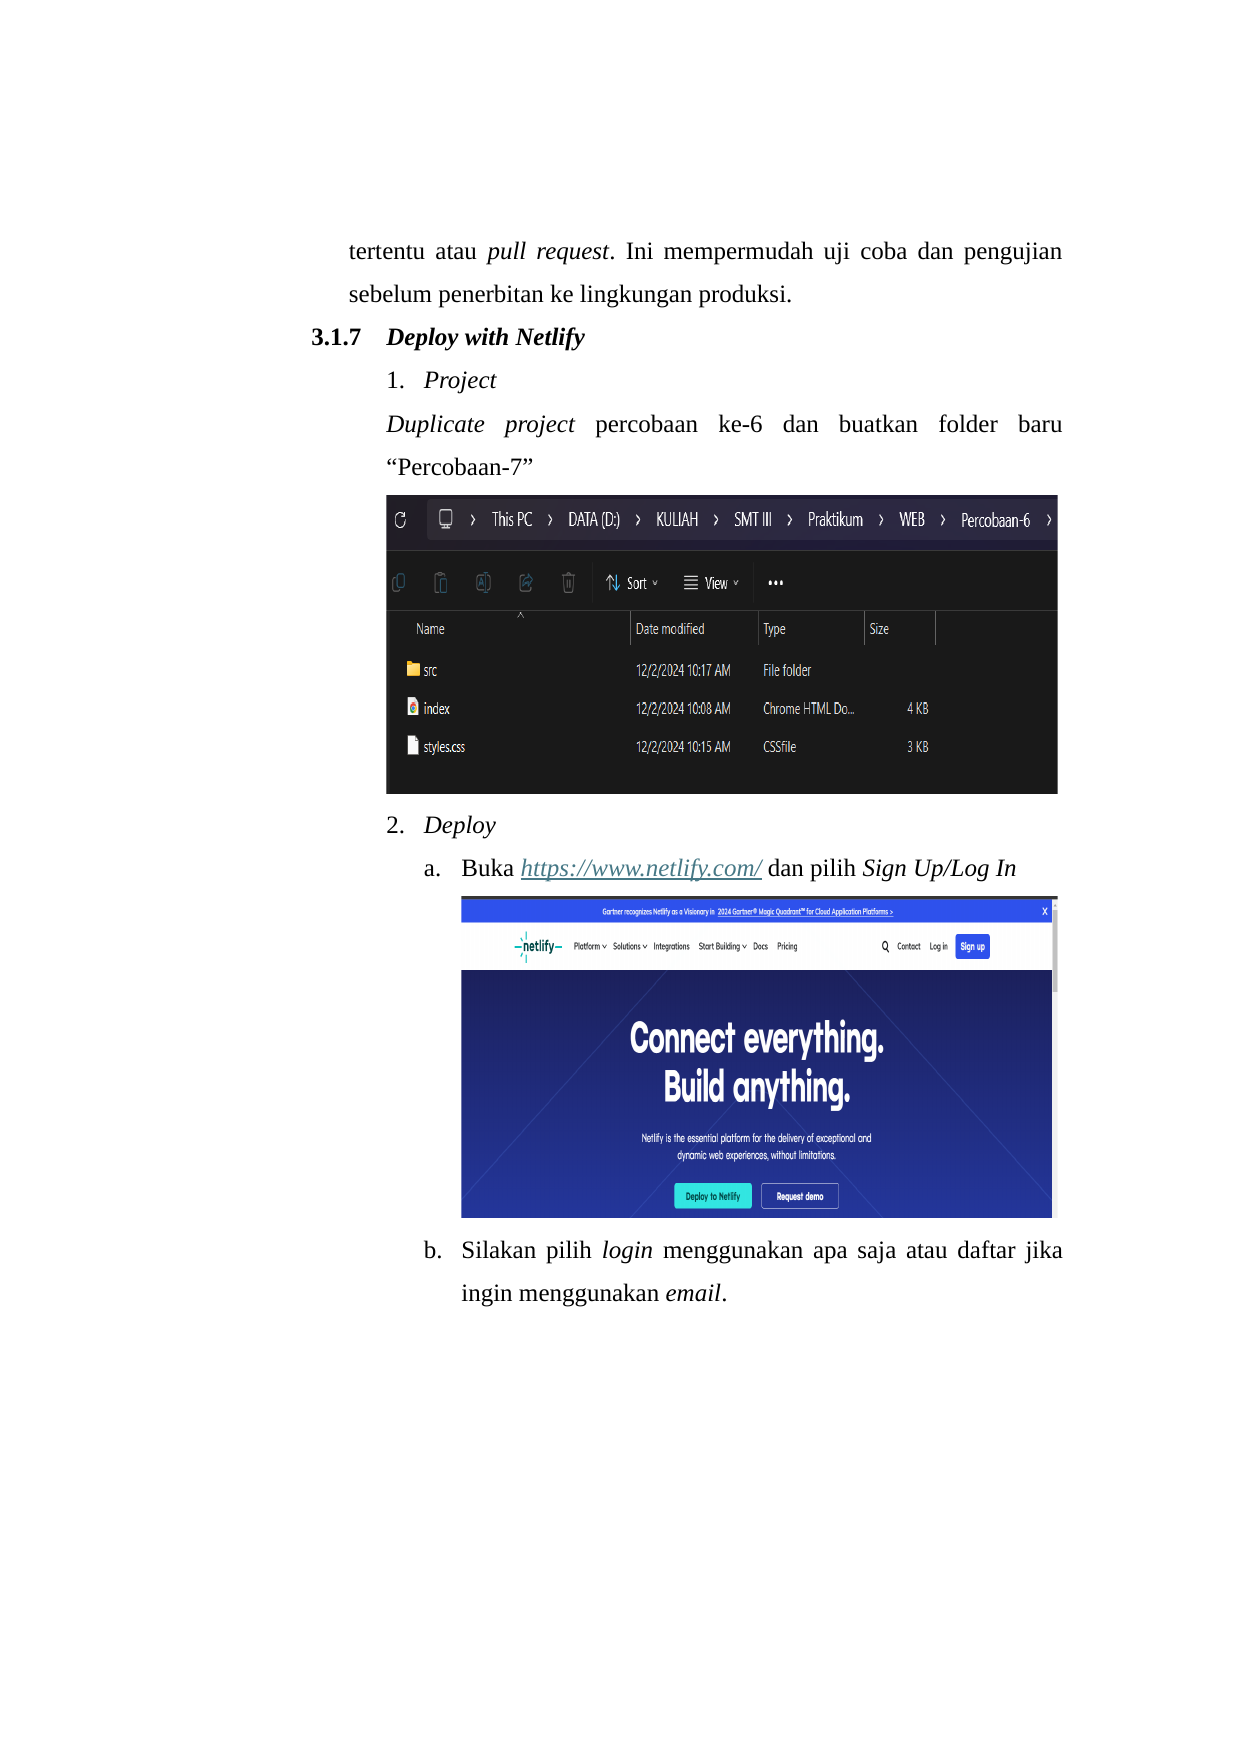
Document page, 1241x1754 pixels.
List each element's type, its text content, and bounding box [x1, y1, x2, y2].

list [311, 236, 1063, 308]
text Duplicate project percobaan ke-6 dan buatkan folder baru “Percobaan-7” [386, 409, 1063, 481]
picture [386, 495, 1058, 794]
picture [461, 896, 1058, 1218]
text 3.1.7 Deploy with Netlify [311, 322, 1063, 351]
list Buka https://www.netlify.com/ dan pilih Sign Up/Log In [424, 853, 1063, 882]
list Project [386, 366, 1063, 394]
list Deploy [386, 810, 1063, 839]
list Silakan pilih login menggunakan apa saja atau daftar jika ingin menggunakan email. [424, 1235, 1063, 1307]
